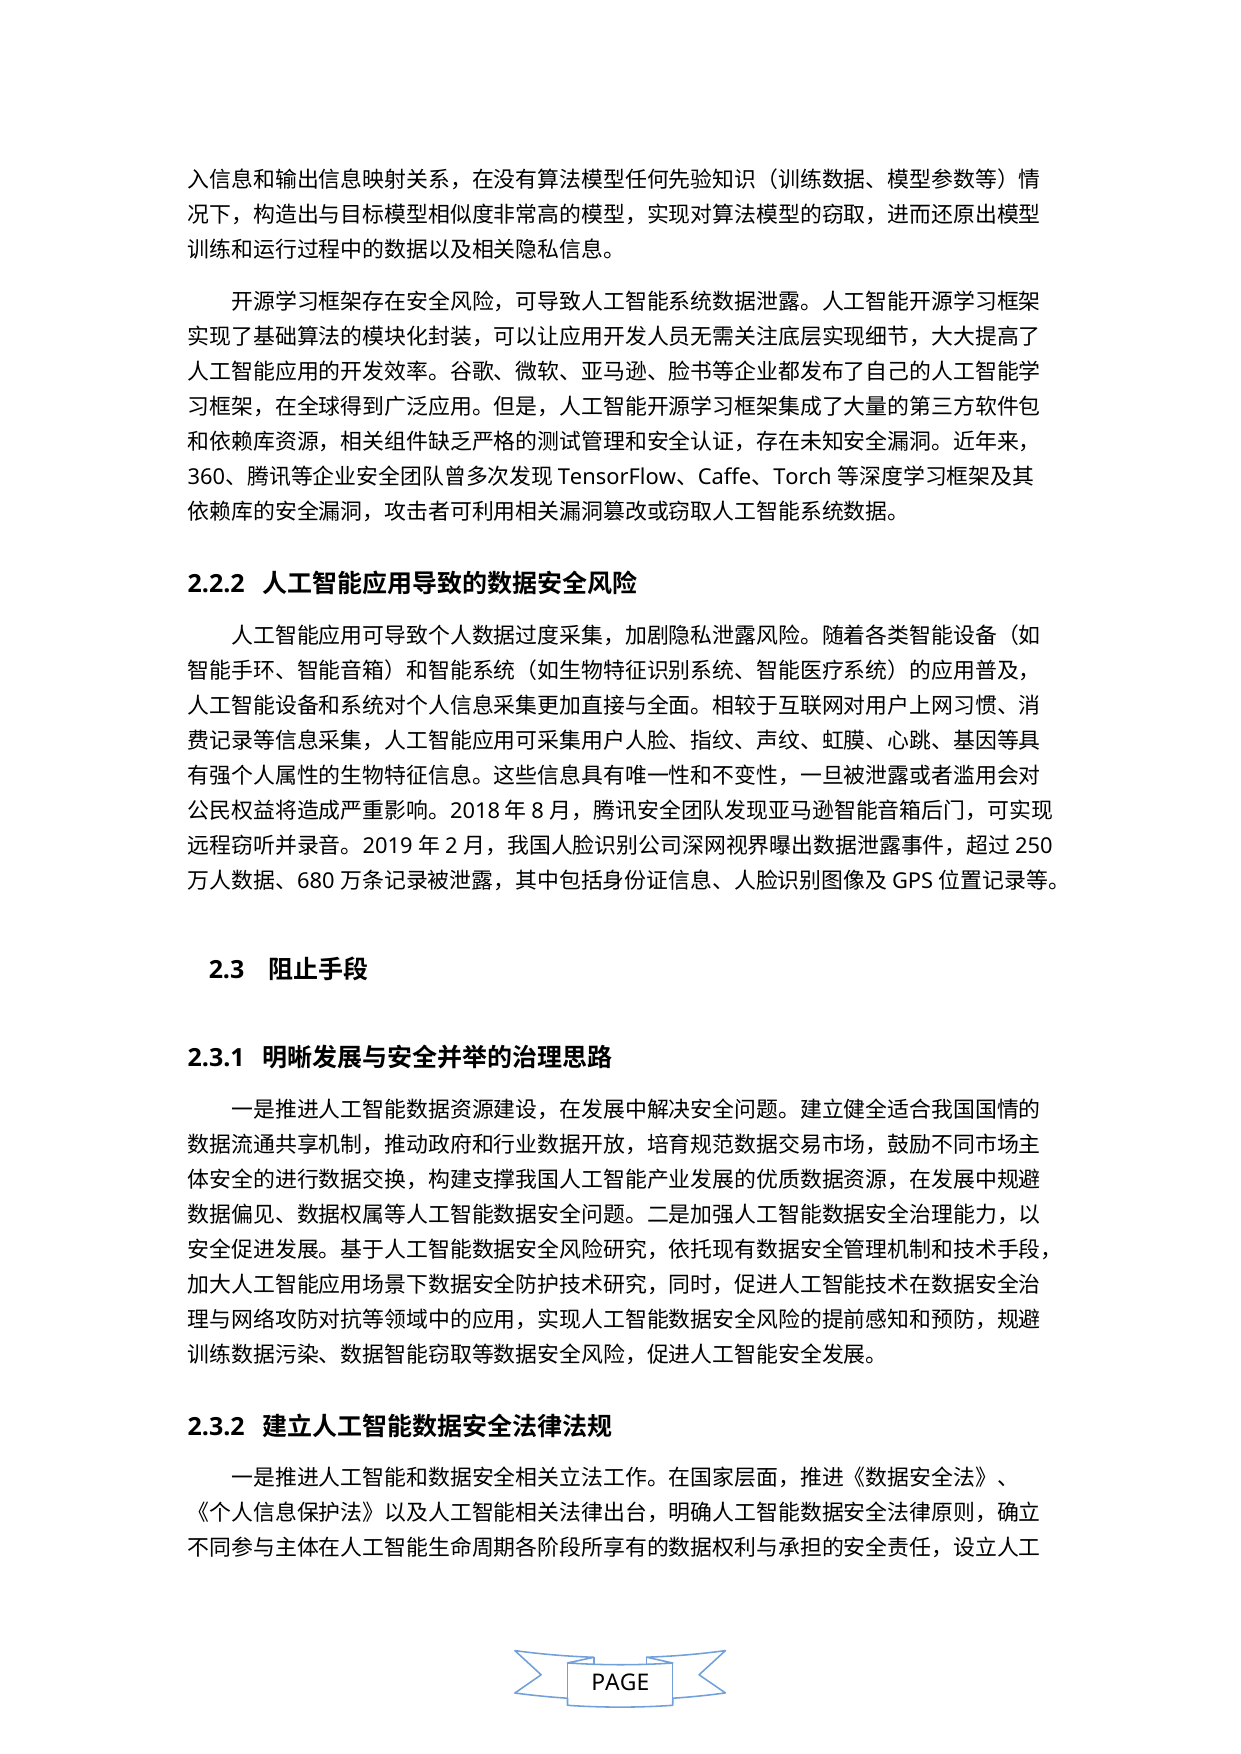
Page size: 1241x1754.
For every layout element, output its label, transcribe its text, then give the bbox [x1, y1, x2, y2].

text 人工智能应用可导致个人数据过度采集，加剧隐私泄露风险。随着各类智能设备（如智能手环、智能音箱）和智能系统（如生物特征识别系统、智能医疗系统）的应用普及，人工智能设备和系统对个人信息采集更加直接与全面。相较于互联网对用户上网习惯、消费记录等信息采集，人工智能应用可采集用户人脸、指纹、声纹、虹膜、心跳、基因等具有强个人属性的生物特征信息。这些信息具有唯一性和不变性，一旦被泄露或者滥用会对公民权益将造成严重影响。2018年 8 月，腾讯安全团队发现亚马逊智能音箱后门，可实现远程窃听并录音。2019 年 2 月，我国人脸识别公司深网视界曝出数据泄露事件，超过 250 万人数据、680 万条记录被泄露，其中包括身份证信息、人脸识别图像及 GPS 位置记录等。 [187, 617, 1053, 895]
subtitle 明晰发展与安全并举的治理思路 [187, 1023, 1053, 1088]
subtitle 建立人工智能数据安全法律法规 [187, 1392, 1053, 1457]
subtitle 人工智能应用导致的数据安全风险 [187, 549, 1053, 614]
text 一是推进人工智能数据资源建设，在发展中解决安全问题。建立健全适合我国国情的数据流通共享机制，推动政府和行业数据开放，培育规范数据交易市场，鼓励不同市场主体安全的进行数据交换，构建支撑我国人工智能产业发展的优质数据资源，在发展中规避数据偏见、数据权属等人工智能数据安全问题。二是加强人工智能数据安全治理能力，以安全促进发展。基于人工智能数据安全风险研究，依托现有数据安全管理机制和技术手段，加大人工智能应用场景下数据安全防护技术研究，同时，促进人工智能技术在数据安全治理与网络攻防对抗等领域中的应用，实现人工智能数据安全风险的提前感知和预防，规避训练数据污染、数据智能窃取等数据安全风险，促进人工智能安全发展。 [187, 1091, 1053, 1369]
text 开源学习框架存在安全风险，可导致人工智能系统数据泄露。人工智能开源学习框架实现了基础算法的模块化封装，可以让应用开发人员无需关注底层实现细节，大大提高了人工智能应用的开发效率。谷歌、微软、亚马逊、脸书等企业都发布了自己的人工智能学习框架，在全球得到广泛应用。但是，人工智能开源学习框架集成了大量的第三方软件包和依赖库资源，相关组件缺乏严格的测试管理和安全认证，存在未知安全漏洞。近年来，360、腾讯等企业安全团队曾多次发现TensorFlow、Caffe、Torch 等深度学习框架及其依赖库的安全漏洞，攻击者可利用相关漏洞篡改或窃取人工智能系统数据。 [187, 284, 1053, 526]
subtitle 阻止手段 [208, 935, 1031, 1000]
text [187, 162, 1053, 264]
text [187, 1460, 1053, 1562]
